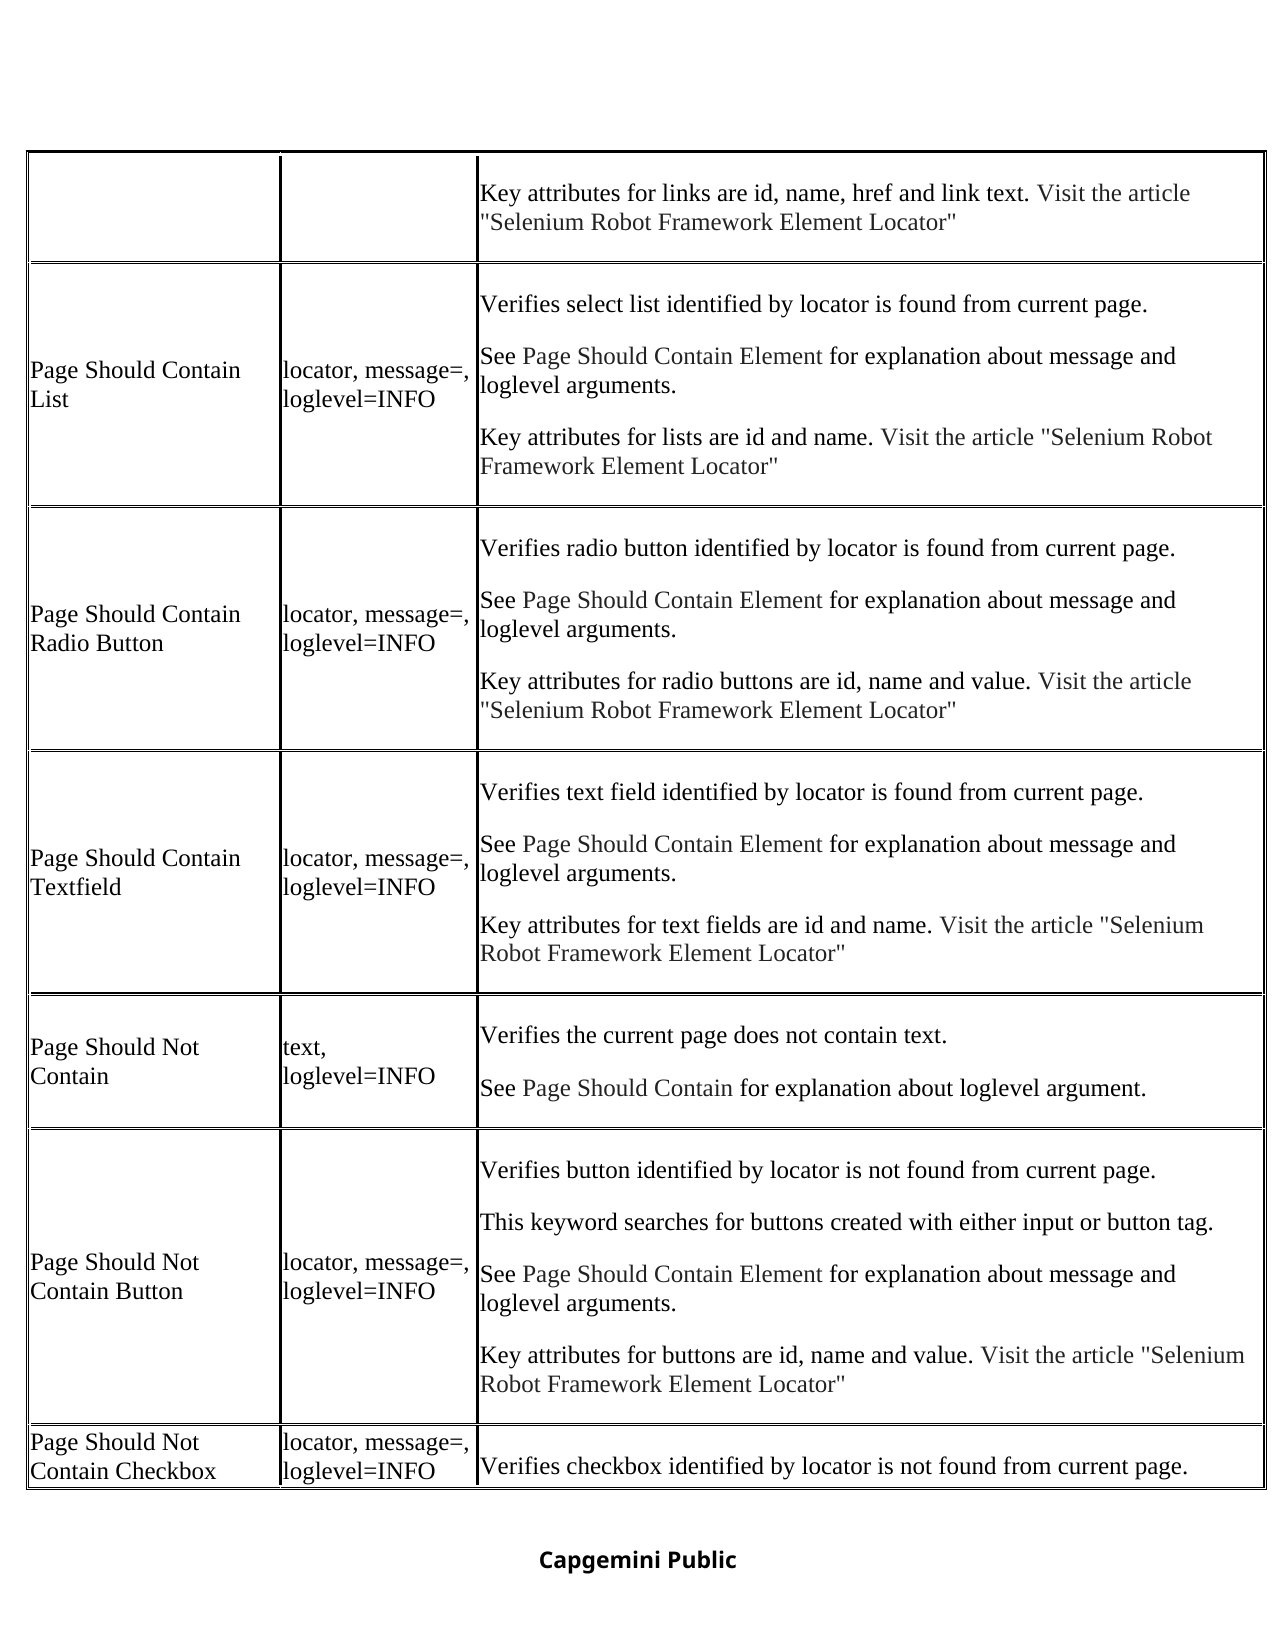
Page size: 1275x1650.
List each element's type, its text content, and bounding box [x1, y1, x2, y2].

table_cell locator, message=, loglevel=INFO [282, 1130, 476, 1422]
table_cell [280, 1426, 477, 1486]
table_cell Verifies text field identified by locator is found from current page. See Page Should Contain Element for explanation about message and loglevel arguments. Key attributes for text fields are id and name. Visit the article "Selenium Robot Framework Element Locator" [479, 749, 1264, 992]
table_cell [29, 153, 280, 261]
table_cell Page Should Not Contain [29, 992, 279, 1126]
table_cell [477, 1423, 1264, 1486]
table_cell Verifies select list identified by locator is found from current page. See Page Should Contain Element for explanation about message and loglevel arguments. Key attributes for lists are id and name. Visit the article "Selenium Robot Framework Element Locator" [477, 261, 1265, 504]
table_cell Page Should Not Contain Button [29, 1126, 279, 1422]
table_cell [280, 153, 477, 261]
table_cell Page Should Contain Textfield [29, 749, 279, 992]
table_cell Page Should Contain Radio Button [29, 505, 279, 748]
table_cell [29, 1423, 280, 1486]
table_cell locator, message=, loglevel=INFO [282, 264, 476, 504]
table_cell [477, 153, 1263, 261]
table_cell locator, message=, loglevel=INFO [282, 508, 476, 748]
table_cell locator, message=, loglevel=INFO [282, 752, 476, 992]
table_cell text, loglevel=INFO [282, 996, 476, 1126]
table_cell Verifies button identified by locator is not found from current page. This keyword searches for buttons created with either input or button tag. See Page Should Contain Element for explanation about message and loglevel arguments. Key attributes for buttons are id, name and value. Visit the article "Selenium Robot Framework Element Locator" [479, 1126, 1264, 1422]
table_cell Verifies radio button identified by locator is found from current page. See Page Should Contain Element for explanation about message and loglevel arguments. Key attributes for radio buttons are id, name and value. Visit the article "Selenium Robot Framework Element Locator" [479, 505, 1264, 748]
table_cell Verifies the current page does not contain text. See Page Should Contain for explanation about loglevel argument. [479, 992, 1264, 1126]
table_cell Page Should Contain List [28, 261, 280, 504]
